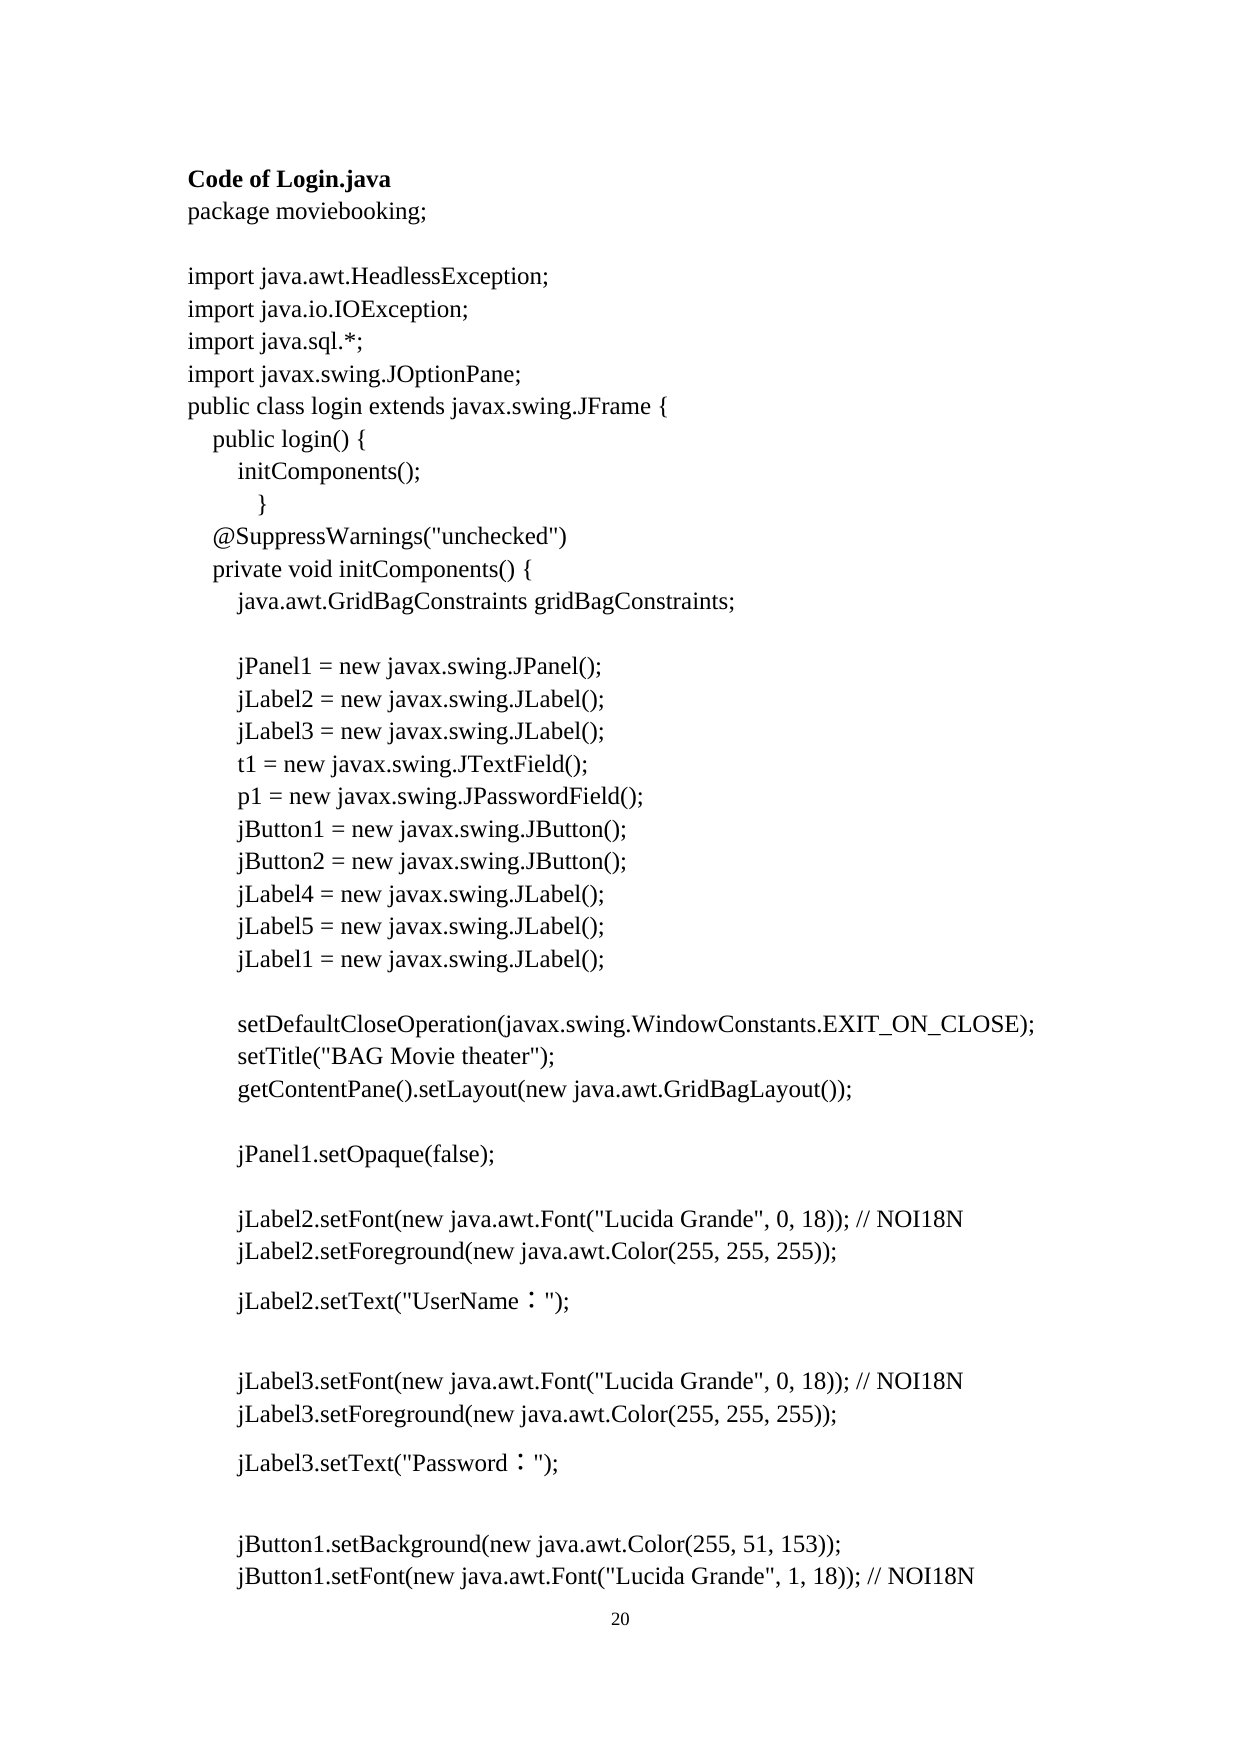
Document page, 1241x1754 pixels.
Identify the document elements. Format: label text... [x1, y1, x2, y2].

text setDefaultCloseOperation(javax.swing.WindowConstants.EXIT_ON_CLOSE); [187, 1007, 1053, 1039]
text jLabel4 = new javax.swing.JLabel(); [187, 877, 1053, 909]
text jLabel2.setForeground(new java.awt.Color(255, 255, 255)); [187, 1234, 1053, 1267]
text import java.io.IOException; [187, 292, 1053, 324]
text public class login extends javax.swing.JFrame { [187, 389, 1053, 422]
text Code of Login.java [187, 162, 1053, 194]
text private void initComponents() { [187, 552, 1053, 584]
text java.awt.GridBagConstraints gridBagConstraints; [187, 584, 1053, 617]
text jLabel3.setForeground(new java.awt.Color(255, 255, 255)); [187, 1397, 1053, 1429]
text jLabel2 = new javax.swing.JLabel(); [187, 682, 1053, 714]
text t1 = new javax.swing.JTextField(); [187, 747, 1053, 779]
text initComponents(); [187, 454, 1053, 487]
text jLabel2.setText("UserName："); [187, 1267, 1053, 1332]
text jPanel1.setOpaque(false); [187, 1137, 1053, 1169]
text import javax.swing.JOptionPane; [187, 357, 1053, 389]
text setTitle("BAG Movie theater"); [187, 1039, 1053, 1072]
text jLabel5 = new javax.swing.JLabel(); [187, 909, 1053, 942]
text jButton1.setBackground(new java.awt.Color(255, 51, 153)); [187, 1527, 1053, 1559]
text package moviebooking; [187, 194, 1053, 227]
text jLabel3.setText("Password："); [187, 1429, 1053, 1494]
text jButton1 = new javax.swing.JButton(); [187, 812, 1053, 844]
text jLabel2.setFont(new java.awt.Font("Lucida Grande", 0, 18)); // NOI18N [187, 1202, 1053, 1234]
text jButton2 = new javax.swing.JButton(); [187, 844, 1053, 877]
text import java.sql.*; [187, 324, 1053, 357]
text jLabel1 = new javax.swing.JLabel(); [187, 942, 1053, 974]
text @SuppressWarnings("unchecked") [187, 519, 1053, 552]
text } [187, 487, 1053, 519]
text jPanel1 = new javax.swing.JPanel(); [187, 649, 1053, 682]
text jButton1.setFont(new java.awt.Font("Lucida Grande", 1, 18)); // NOI18N [187, 1559, 1053, 1592]
text import java.awt.HeadlessException; [187, 259, 1053, 292]
text public login() { [187, 422, 1053, 454]
text p1 = new javax.swing.JPasswordField(); [187, 779, 1053, 812]
text jLabel3.setFont(new java.awt.Font("Lucida Grande", 0, 18)); // NOI18N [187, 1364, 1053, 1397]
text jLabel3 = new javax.swing.JLabel(); [187, 714, 1053, 747]
text getContentPane().setLayout(new java.awt.GridBagLayout()); [187, 1072, 1053, 1104]
